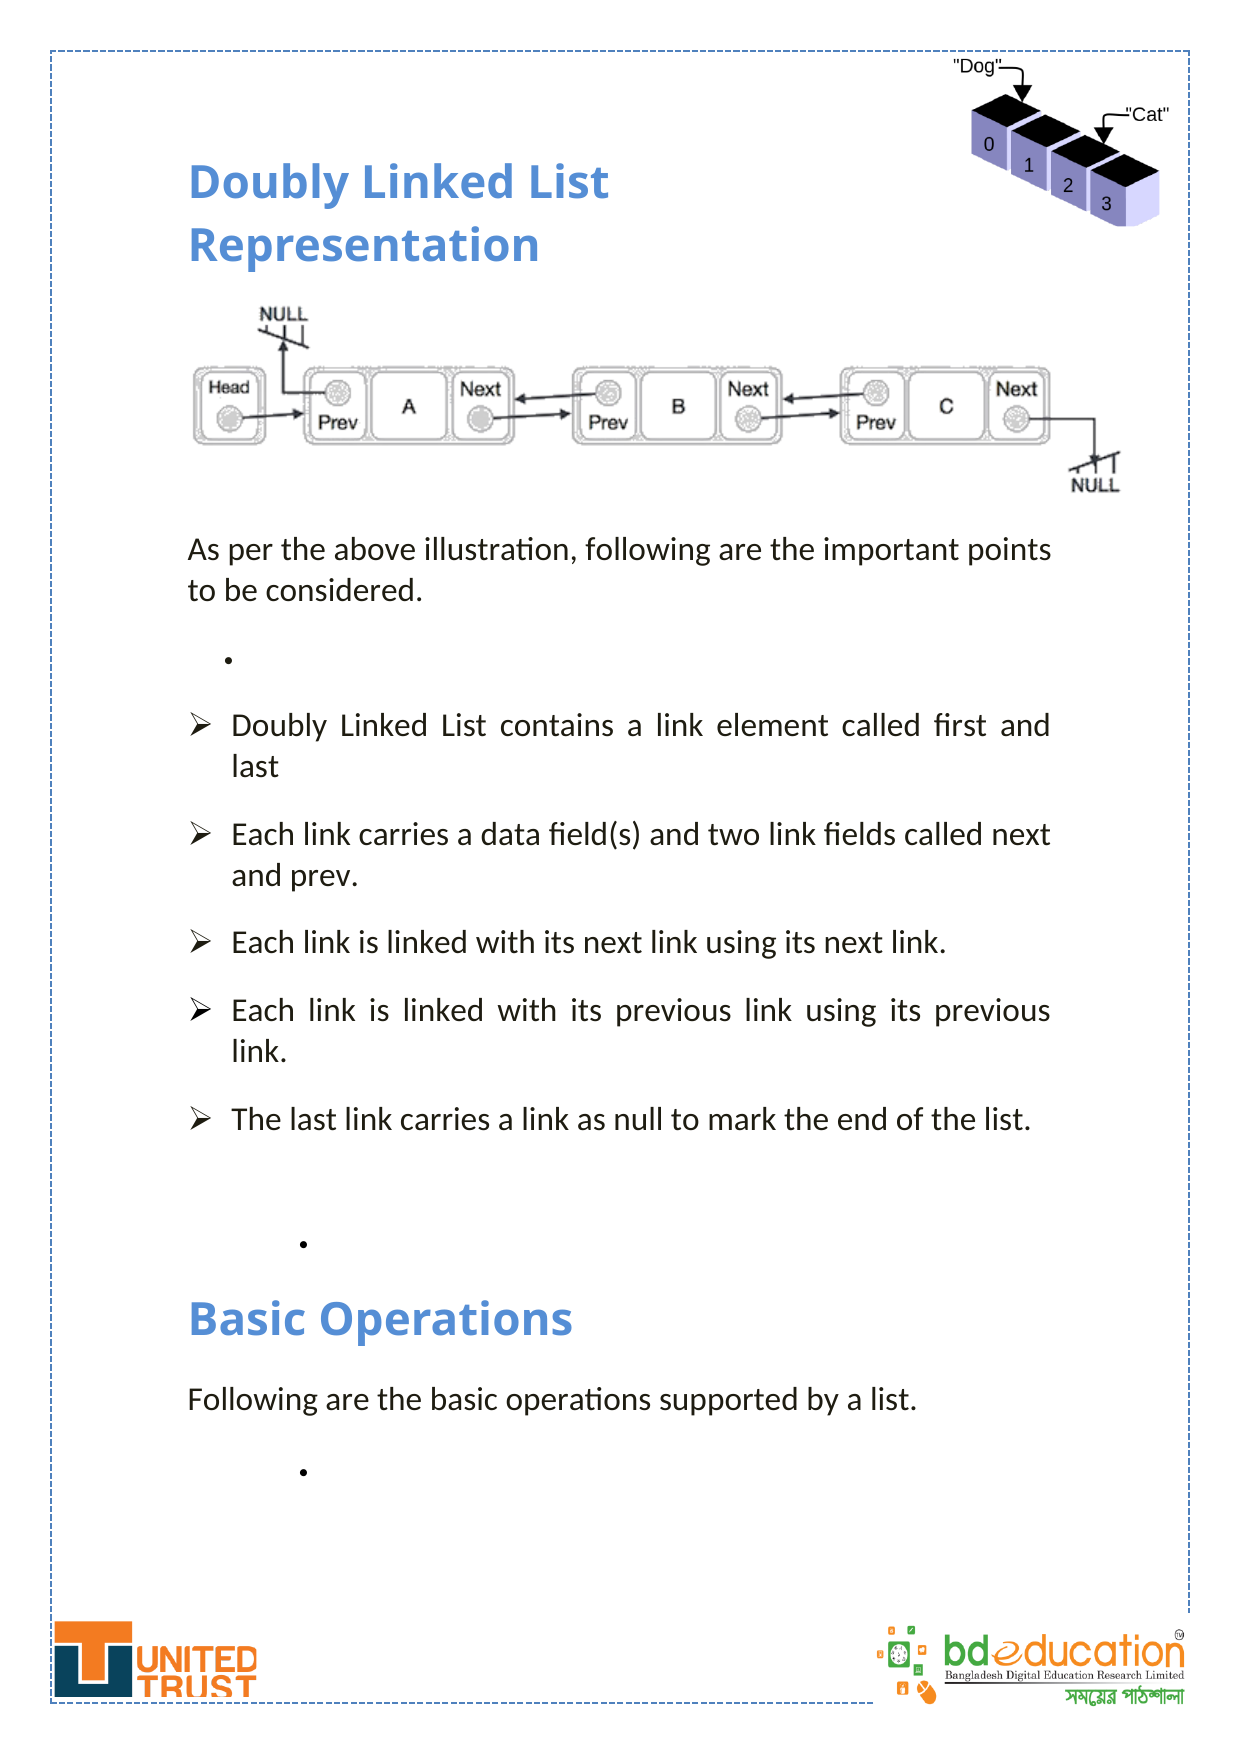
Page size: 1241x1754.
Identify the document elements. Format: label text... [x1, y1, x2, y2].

subtitle Doubly Linked List contains a link element called first and last [187, 704, 1053, 786]
picture [873, 1613, 1193, 1707]
picture [945, 56, 1171, 226]
subtitle Doubly Linked List Representation [187, 150, 1053, 275]
subtitle Each link is linked with its next link using its next link. [187, 921, 1053, 962]
subtitle Each link is linked with its previous link using its previous link. [187, 989, 1053, 1071]
subtitle Following are the basic operations supported by a list. [187, 1378, 1053, 1419]
subtitle The last link carries a link as null to mark the end of the list. [187, 1098, 1053, 1138]
subtitle Each link carries a data field(s) and two link fields called next and prev. [187, 813, 1053, 894]
picture [53, 1621, 256, 1697]
subtitle As per the above illustration, following are the important points to be considered. [187, 528, 1053, 609]
picture [187, 303, 1125, 501]
subtitle Basic Operations [187, 1287, 1053, 1349]
